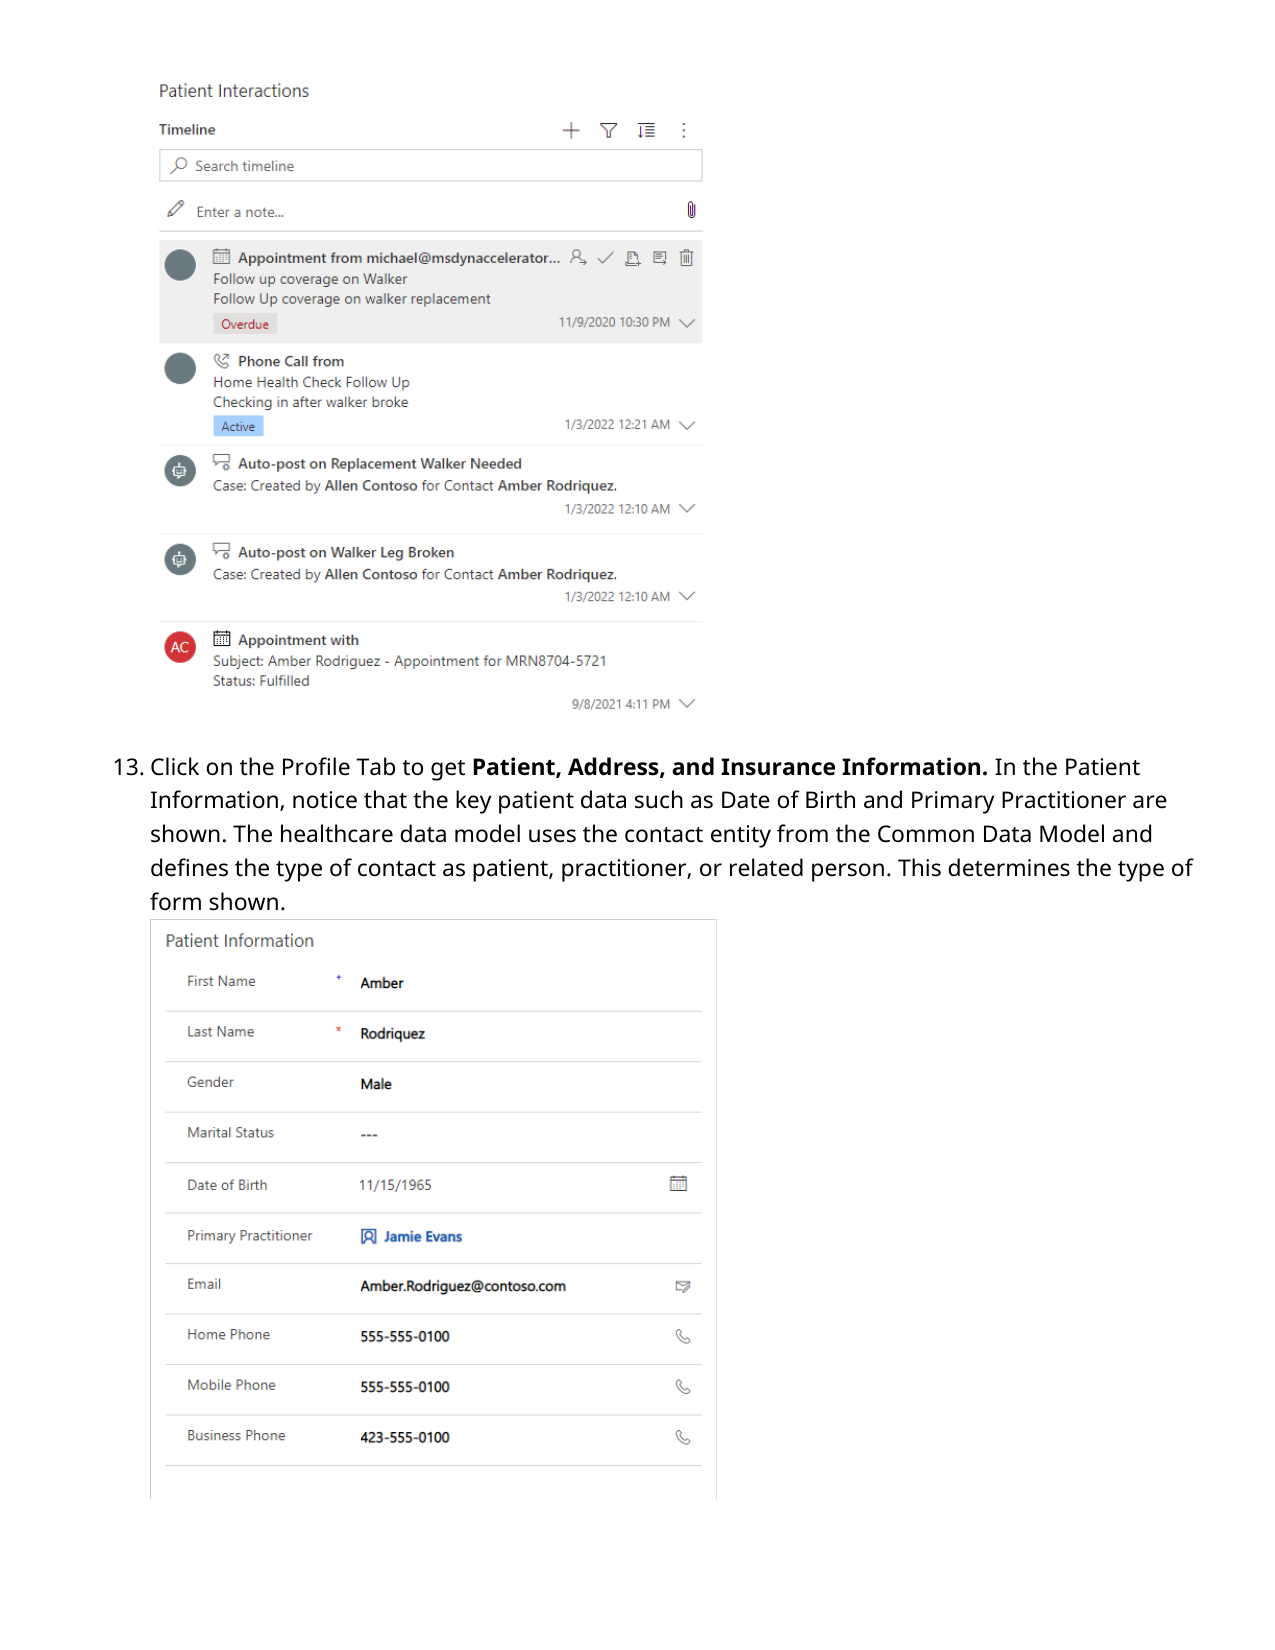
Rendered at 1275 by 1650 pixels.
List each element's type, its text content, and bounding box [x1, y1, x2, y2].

list Click on the Profile Tab to get Patient, Address, and Insurance Information. In the Patient Information, notice that the key patient data such as Date of Birth and Primary Practitioner are shown. The healthcare data model uses the contact entity from the Common Data Model and defines the type of contact as patient, practitioner, or related person. This determines the type of form shown. [112, 751, 1200, 917]
picture [150, 919, 717, 1499]
picture [150, 75, 713, 715]
